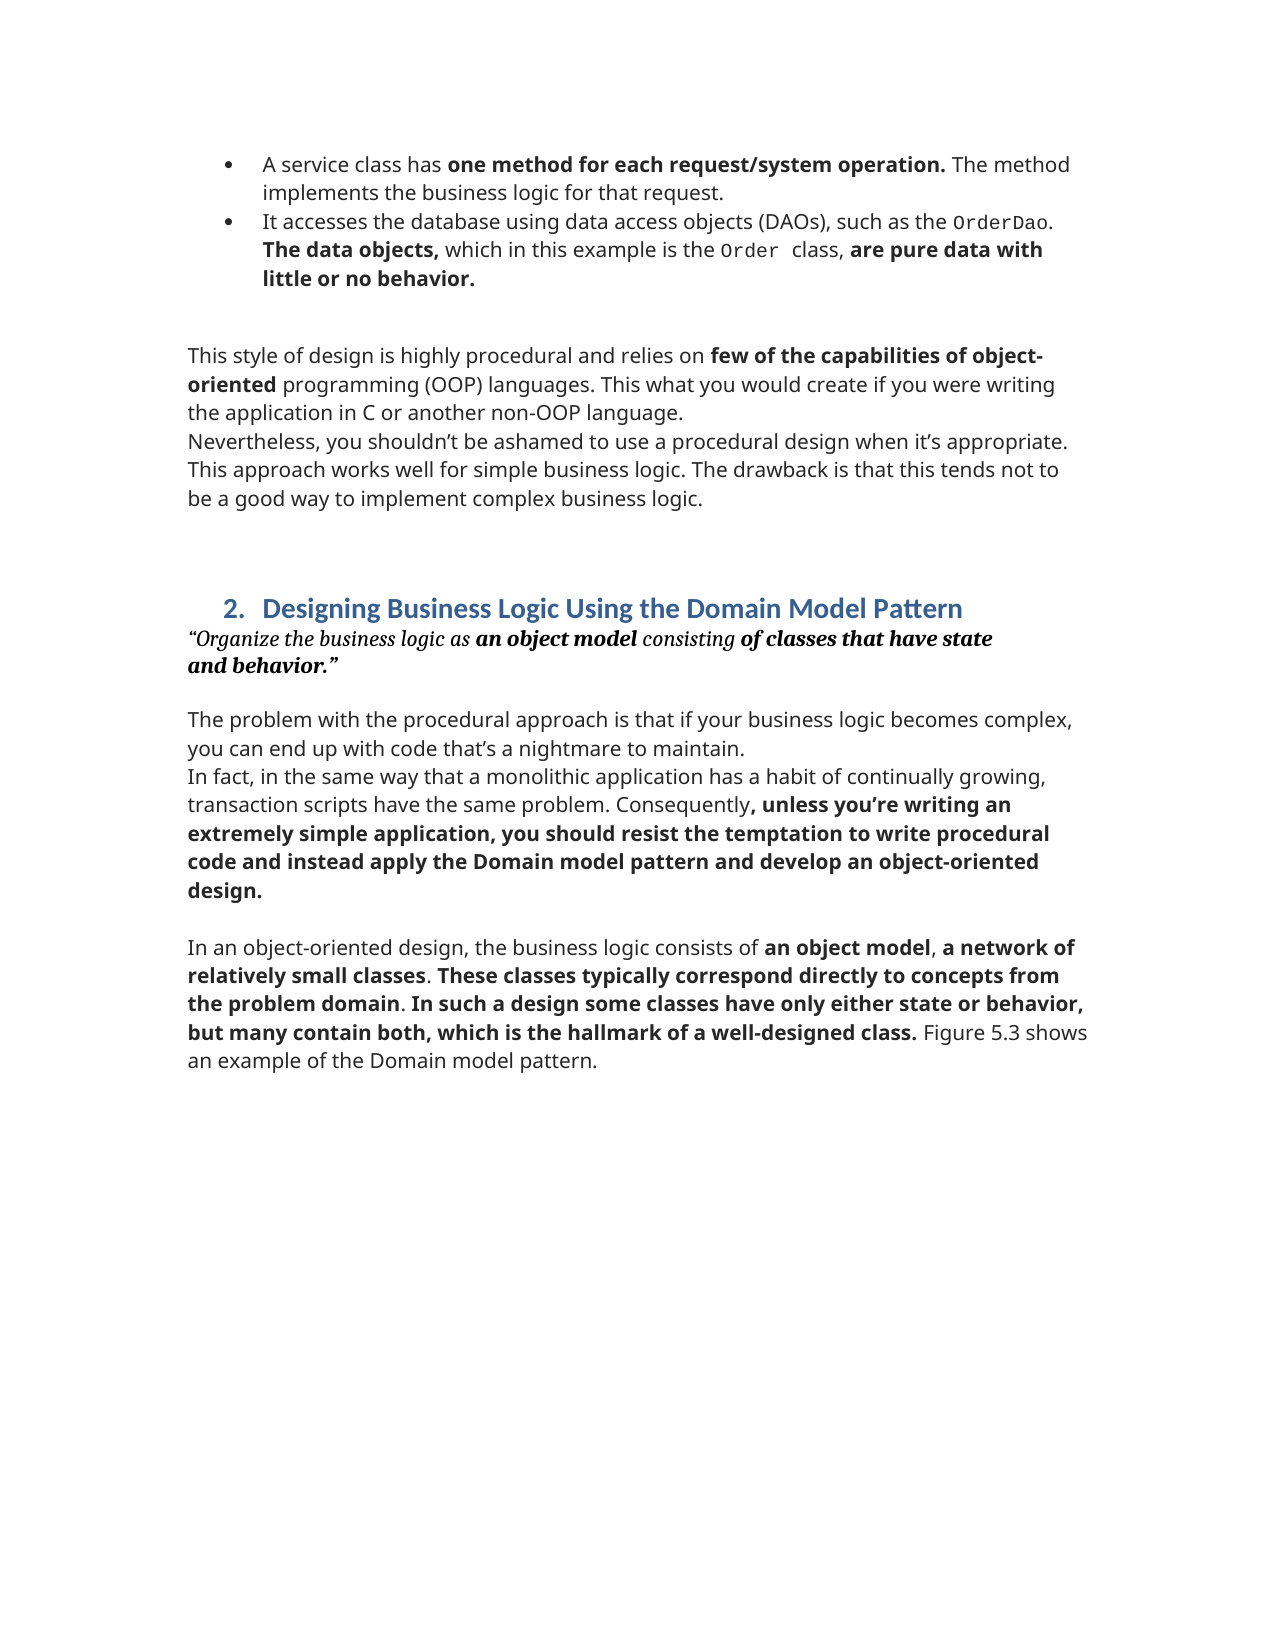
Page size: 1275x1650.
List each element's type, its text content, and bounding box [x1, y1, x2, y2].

list A service class has one method for each request/system operation. The method implements the business logic for that request. [225, 150, 1087, 207]
text The problem with the procedural approach is that if your business logic becomes complex, you can end up with code that’s a nightmare to maintain. [187, 705, 1087, 762]
text Nevertheless, you shouldn’t be ashamed to use a procedural design when it’s appropriate. This approach works well for simple business logic. The drawback is that this tends not to be a good way to implement complex business logic. [187, 427, 1087, 512]
text In an object-oriented design, the business logic consists of an object model, a network of relatively small classes. These classes typically correspond directly to concepts from the problem domain. In such a design some classes have only either state or behavior, but many contain both, which is the hallmark of a well-designed class. Figure 5.3 shows an example of the Domain model pattern. [187, 933, 1087, 1075]
text and behavior.” [187, 652, 1087, 679]
subtitle Designing Business Logic Using the Domain Model Pattern [223, 591, 1087, 626]
list It accesses the database using data access objects (DAOs), such as the OrderDao. The data objects, which in this example is the Order class, are pure data with little or no behavior. [225, 207, 1087, 292]
text This style of design is highly procedural and relies on few of the capabilities of object-oriented programming (OOP) languages. This what you would create if you were writing the application in C or another non-OOP language. [187, 341, 1087, 427]
text In fact, in the same way that a monolithic application has a habit of continually growing, transaction scripts have the same problem. Consequently, unless you’re writing an extremely simple application, you should resist the temptation to write procedural code and instead apply the Domain model pattern and develop an object-oriented design. [187, 762, 1087, 904]
text “Organize the business logic as an object model consisting of classes that have state [187, 626, 1087, 652]
